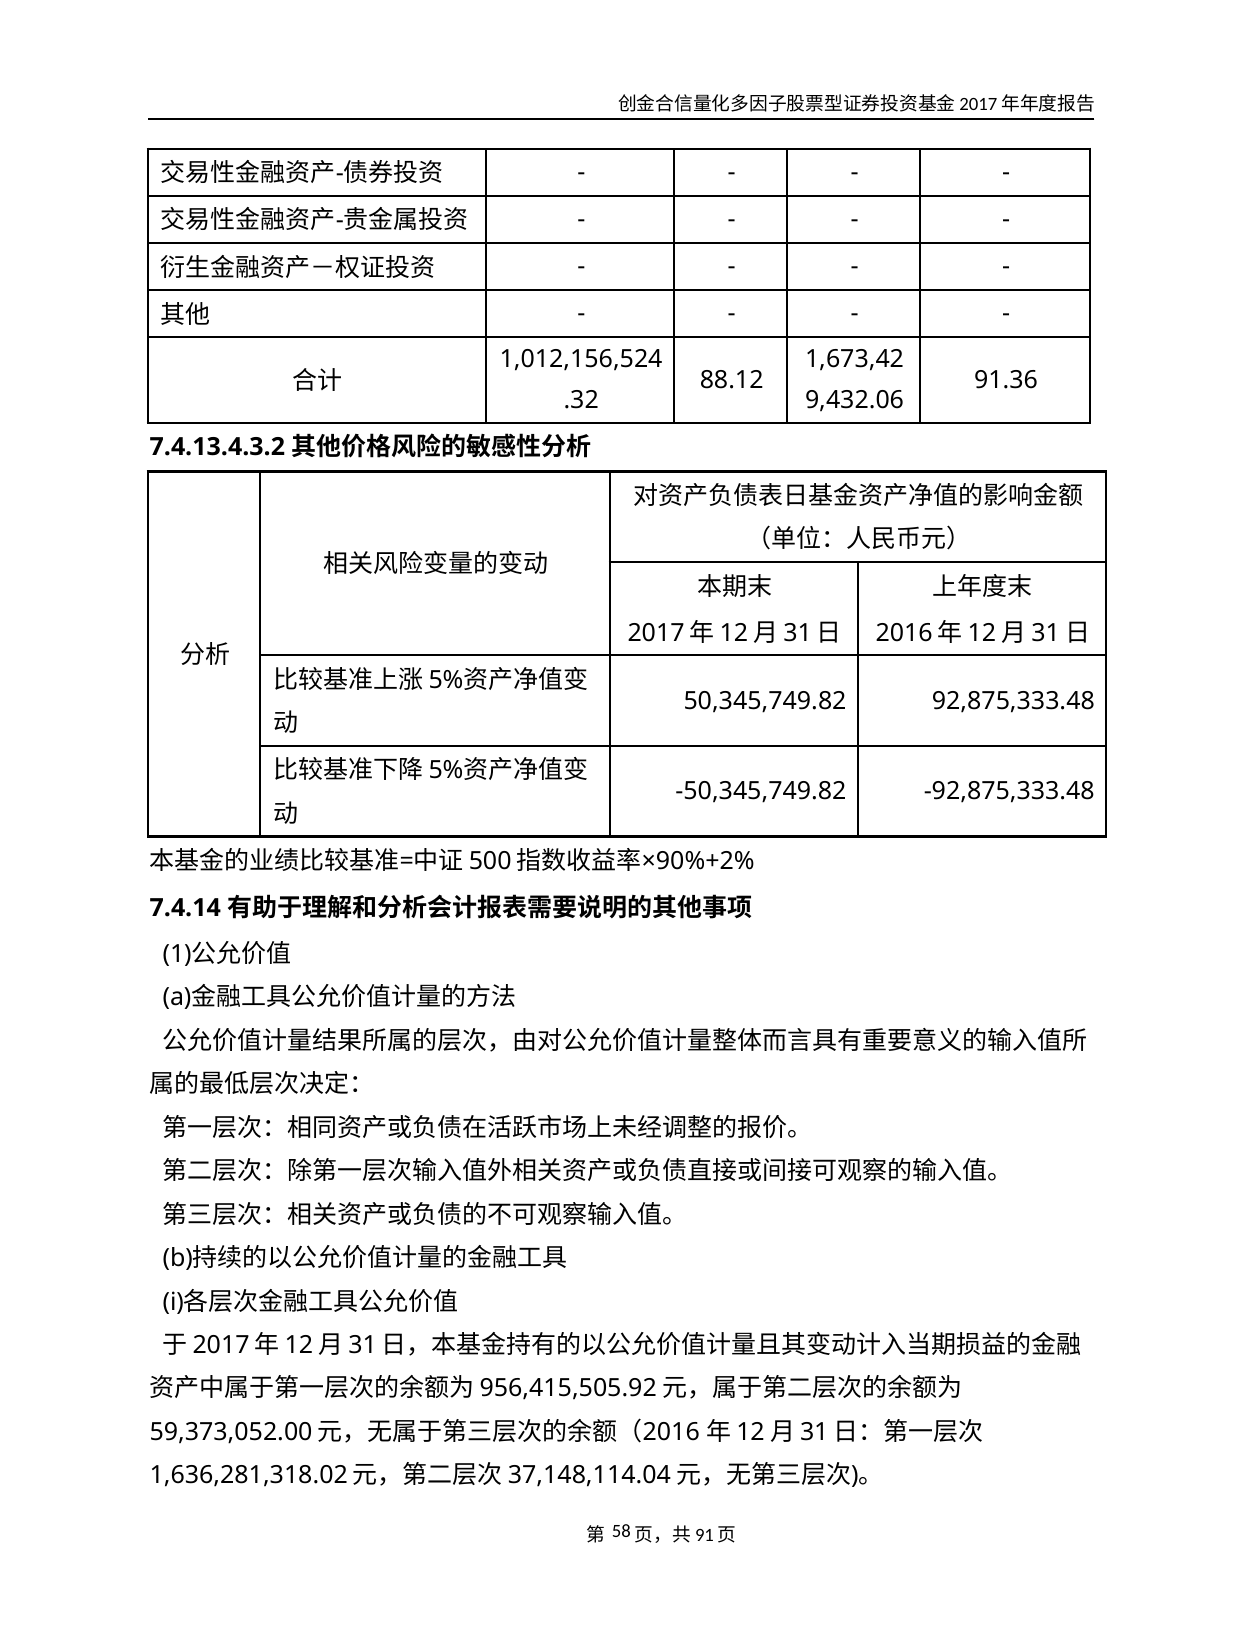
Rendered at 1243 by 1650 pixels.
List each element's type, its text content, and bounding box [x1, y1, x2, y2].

table_cell - [675, 150, 786, 195]
table_cell - [788, 291, 919, 336]
table_cell 92,875,333.48 [859, 656, 1105, 745]
table_cell - [788, 197, 919, 242]
table_cell - [487, 150, 673, 195]
text 7.4.14 有助于理解和分析会计报表需要说明的其他事项 [149, 887, 1094, 923]
text 本基金的业绩比较基准=中证500指数收益率×90%+2% [149, 841, 1094, 877]
table_cell - [921, 291, 1089, 336]
table_cell - [921, 197, 1089, 242]
table_cell 比较基准下降5%资产净值变动 [261, 747, 609, 835]
table_cell 合计 [149, 338, 485, 422]
table_cell - [675, 244, 786, 289]
table_cell - [675, 291, 786, 336]
table_cell 1,673,429,432.06 [788, 338, 919, 422]
table_header 相关风险变量的变动 [261, 473, 609, 654]
table_cell - [675, 197, 786, 242]
table_cell 50,345,749.82 [611, 656, 857, 745]
table_cell 88.12 [675, 338, 786, 422]
table_cell - [921, 150, 1089, 195]
table_cell -50,345,749.82 [611, 747, 857, 835]
table_cell - [788, 244, 919, 289]
table_cell - [487, 291, 673, 336]
table_cell 本期末 2017年12月31日 [611, 563, 857, 654]
table_cell 其他 [149, 291, 485, 336]
table_cell - [487, 244, 673, 289]
table_cell 比较基准上涨5%资产净值变动 [261, 656, 609, 745]
table_cell - [487, 197, 673, 242]
text 7.4.13.4.3.2 其他价格风险的敏感性分析 [149, 427, 1094, 463]
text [149, 933, 1094, 1491]
table_cell 1,012,156,524.32 [487, 338, 673, 422]
table_cell 衍生金融资产－权证投资 [149, 244, 485, 289]
table_cell - [788, 150, 919, 195]
table_cell 上年度末 2016年12月31日 [859, 563, 1105, 654]
table_header 对资产负债表日基金资产净值的影响金额（单位：人民币元） [611, 473, 1105, 561]
table_cell 交易性金融资产-贵金属投资 [149, 197, 485, 242]
table_cell -92,875,333.48 [859, 747, 1105, 835]
table_cell 交易性金融资产-债券投资 [149, 150, 485, 195]
table_header 分析 [149, 473, 259, 835]
table_cell - [921, 244, 1089, 289]
table_cell 91.36 [921, 338, 1089, 422]
